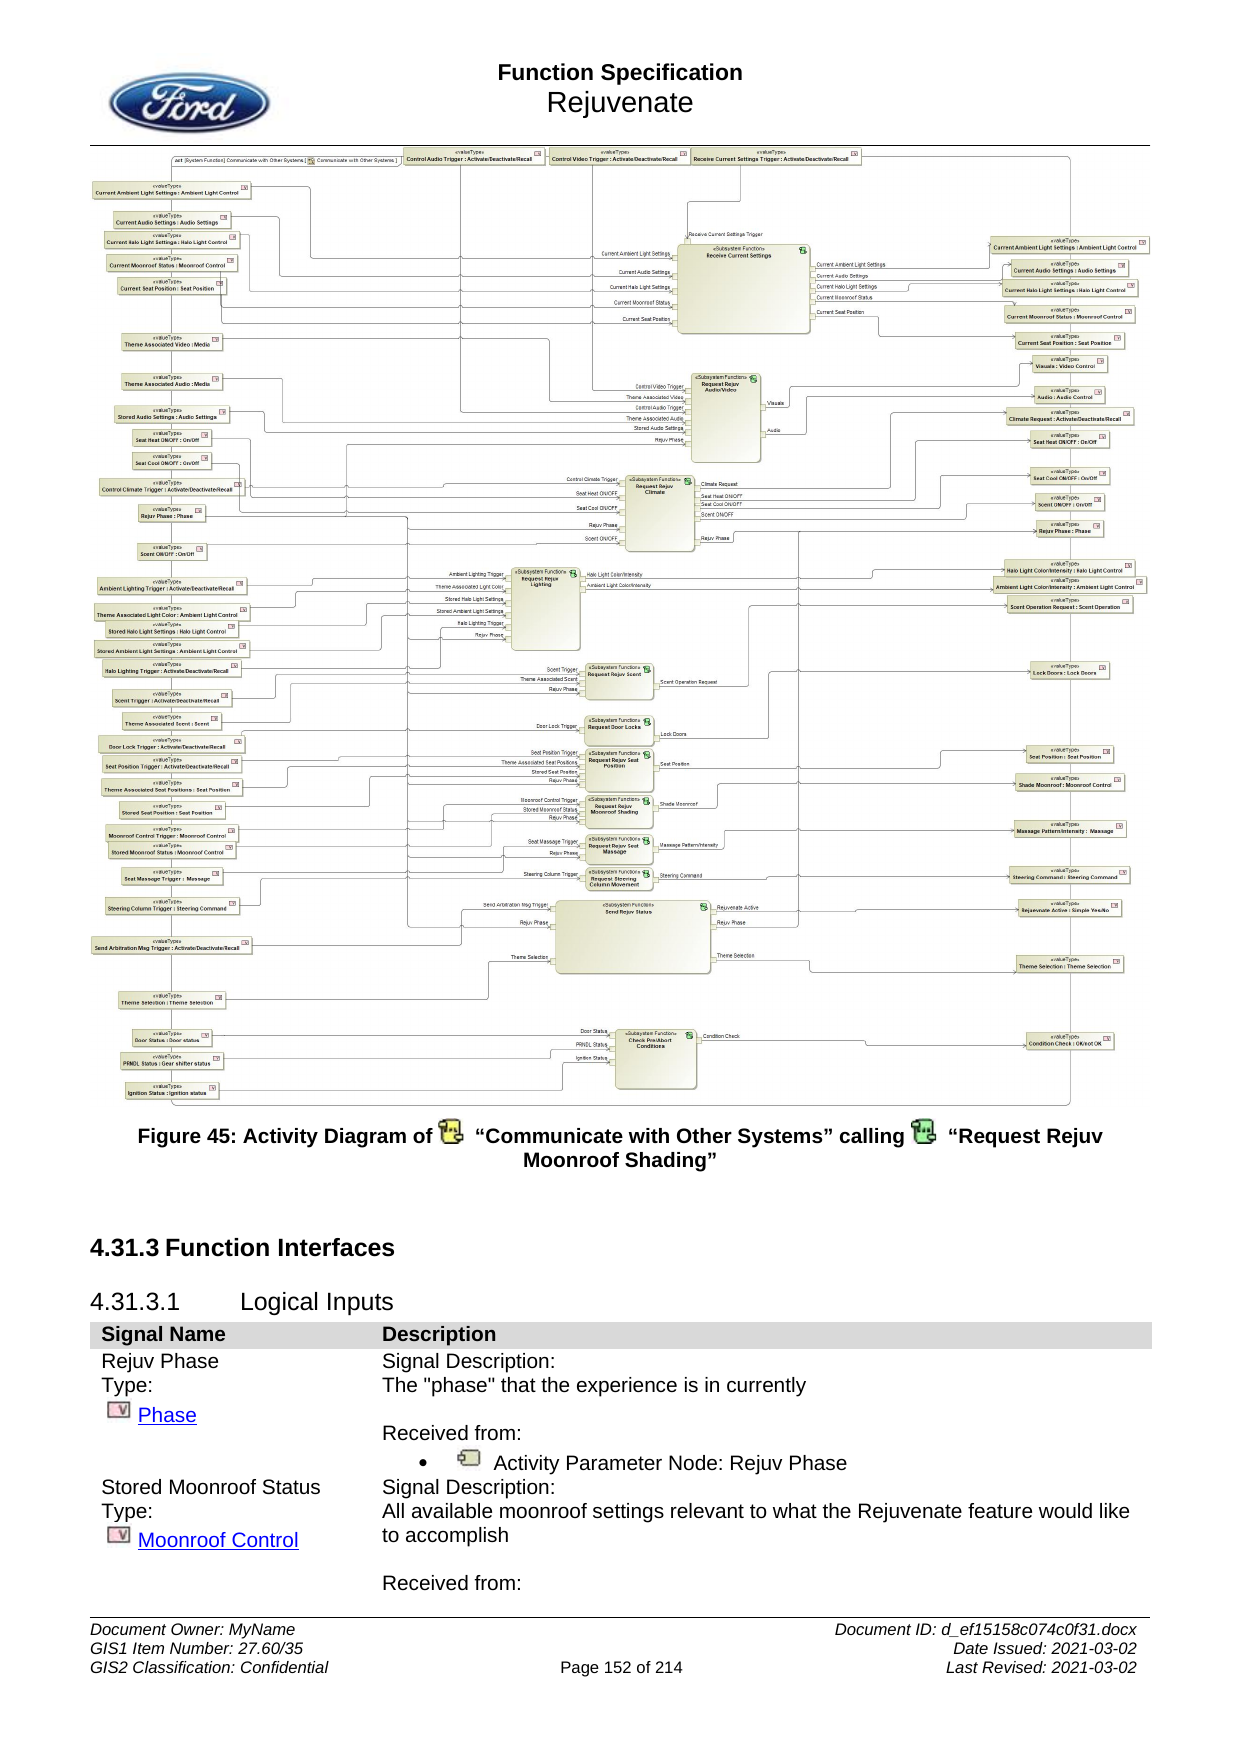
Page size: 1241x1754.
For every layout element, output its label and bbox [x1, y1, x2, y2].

picture [89, 53, 1151, 1107]
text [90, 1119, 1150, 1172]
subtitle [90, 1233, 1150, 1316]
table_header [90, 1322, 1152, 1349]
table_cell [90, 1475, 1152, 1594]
picture [438, 1118, 464, 1144]
picture [456, 1445, 482, 1471]
picture [106, 1397, 132, 1423]
picture [911, 1118, 937, 1144]
picture [106, 1522, 132, 1548]
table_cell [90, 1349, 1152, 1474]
